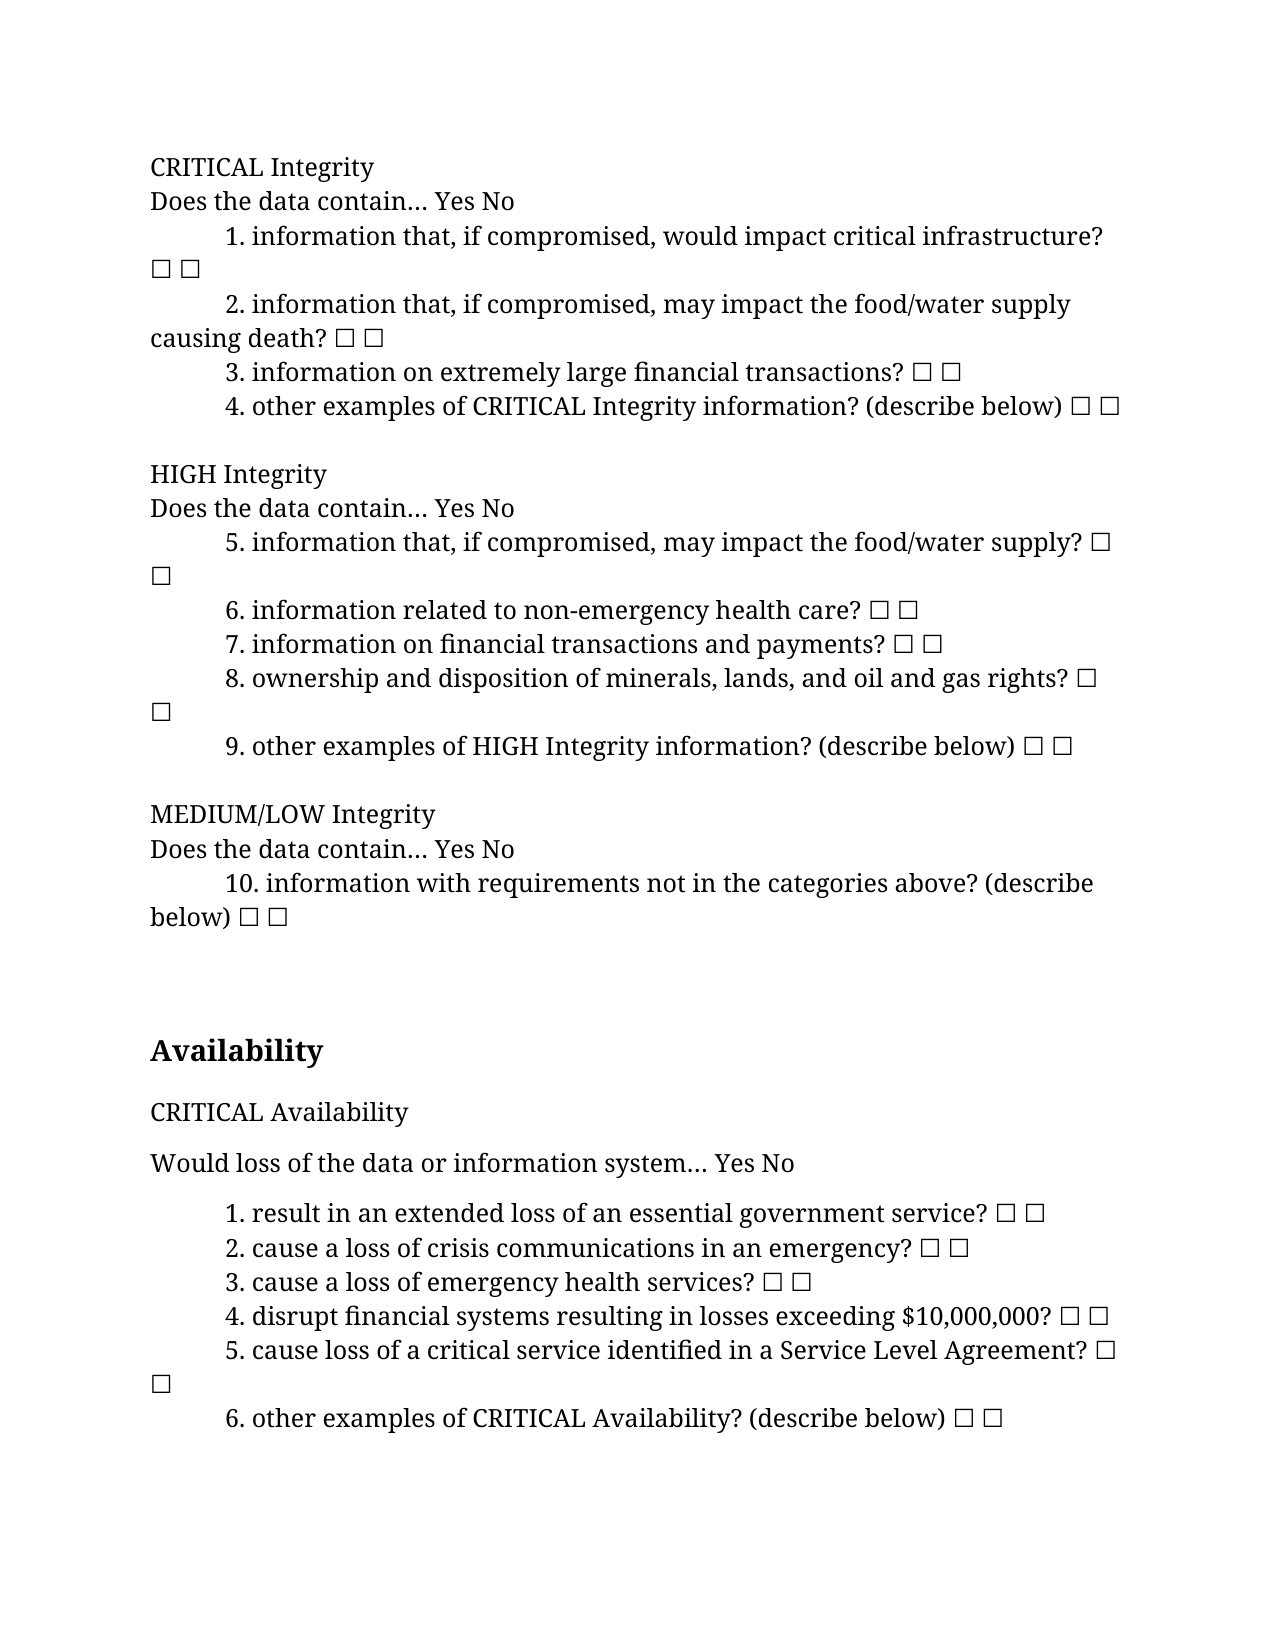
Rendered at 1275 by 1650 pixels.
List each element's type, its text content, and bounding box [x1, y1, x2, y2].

text 8. ownership and disposition of minerals, lands, and oil and gas rights? ☐ ☐ [150, 661, 1125, 729]
text 10. information with requirements not in the categories above? (describe below) ☐ ☐ [150, 865, 1125, 933]
text HIGH Integrity [150, 457, 1125, 491]
text 6. information related to non-emergency health care? ☐ ☐ [150, 593, 1125, 627]
text Does the data contain… Yes No [150, 491, 1125, 525]
text MEDIUM/LOW Integrity [150, 797, 1125, 831]
text 1. result in an extended loss of an essential government service? ☐ ☐ [150, 1196, 1125, 1230]
text 6. other examples of CRITICAL Availability? (describe below) ☐ ☐ [150, 1401, 1125, 1434]
text Would loss of the data or information system… Yes No [150, 1145, 1125, 1179]
text 1. information that, if compromised, would impact critical infrastructure? ☐ ☐ [150, 218, 1125, 286]
text 5. information that, if compromised, may impact the food/water supply? ☐ ☐ [150, 525, 1125, 593]
text 3. information on extremely large financial transactions? ☐ ☐ [150, 354, 1125, 388]
text Does the data contain… Yes No [150, 184, 1125, 218]
text 2. information that, if compromised, may impact the food/water supply causing death? ☐ ☐ [150, 286, 1125, 354]
text CRITICAL Integrity [150, 150, 1125, 184]
text 9. other examples of HIGH Integrity information? (describe below) ☐ ☐ [150, 729, 1125, 763]
subtitle Availability [150, 1030, 1125, 1070]
text CRITICAL Availability [150, 1095, 1125, 1129]
text 5. cause loss of a critical service identified in a Service Level Agreement? ☐ ☐ [150, 1332, 1125, 1401]
text 3. cause a loss of emergency health services? ☐ ☐ [150, 1264, 1125, 1298]
text 4. disrupt financial systems resulting in losses exceeding $10,000,000? ☐ ☐ [150, 1298, 1125, 1332]
text Does the data contain… Yes No [150, 831, 1125, 865]
text 2. cause a loss of crisis communications in an emergency? ☐ ☐ [150, 1230, 1125, 1264]
text 7. information on financial transactions and payments? ☐ ☐ [150, 627, 1125, 661]
text 4. other examples of CRITICAL Integrity information? (describe below) ☐ ☐ [150, 388, 1125, 422]
